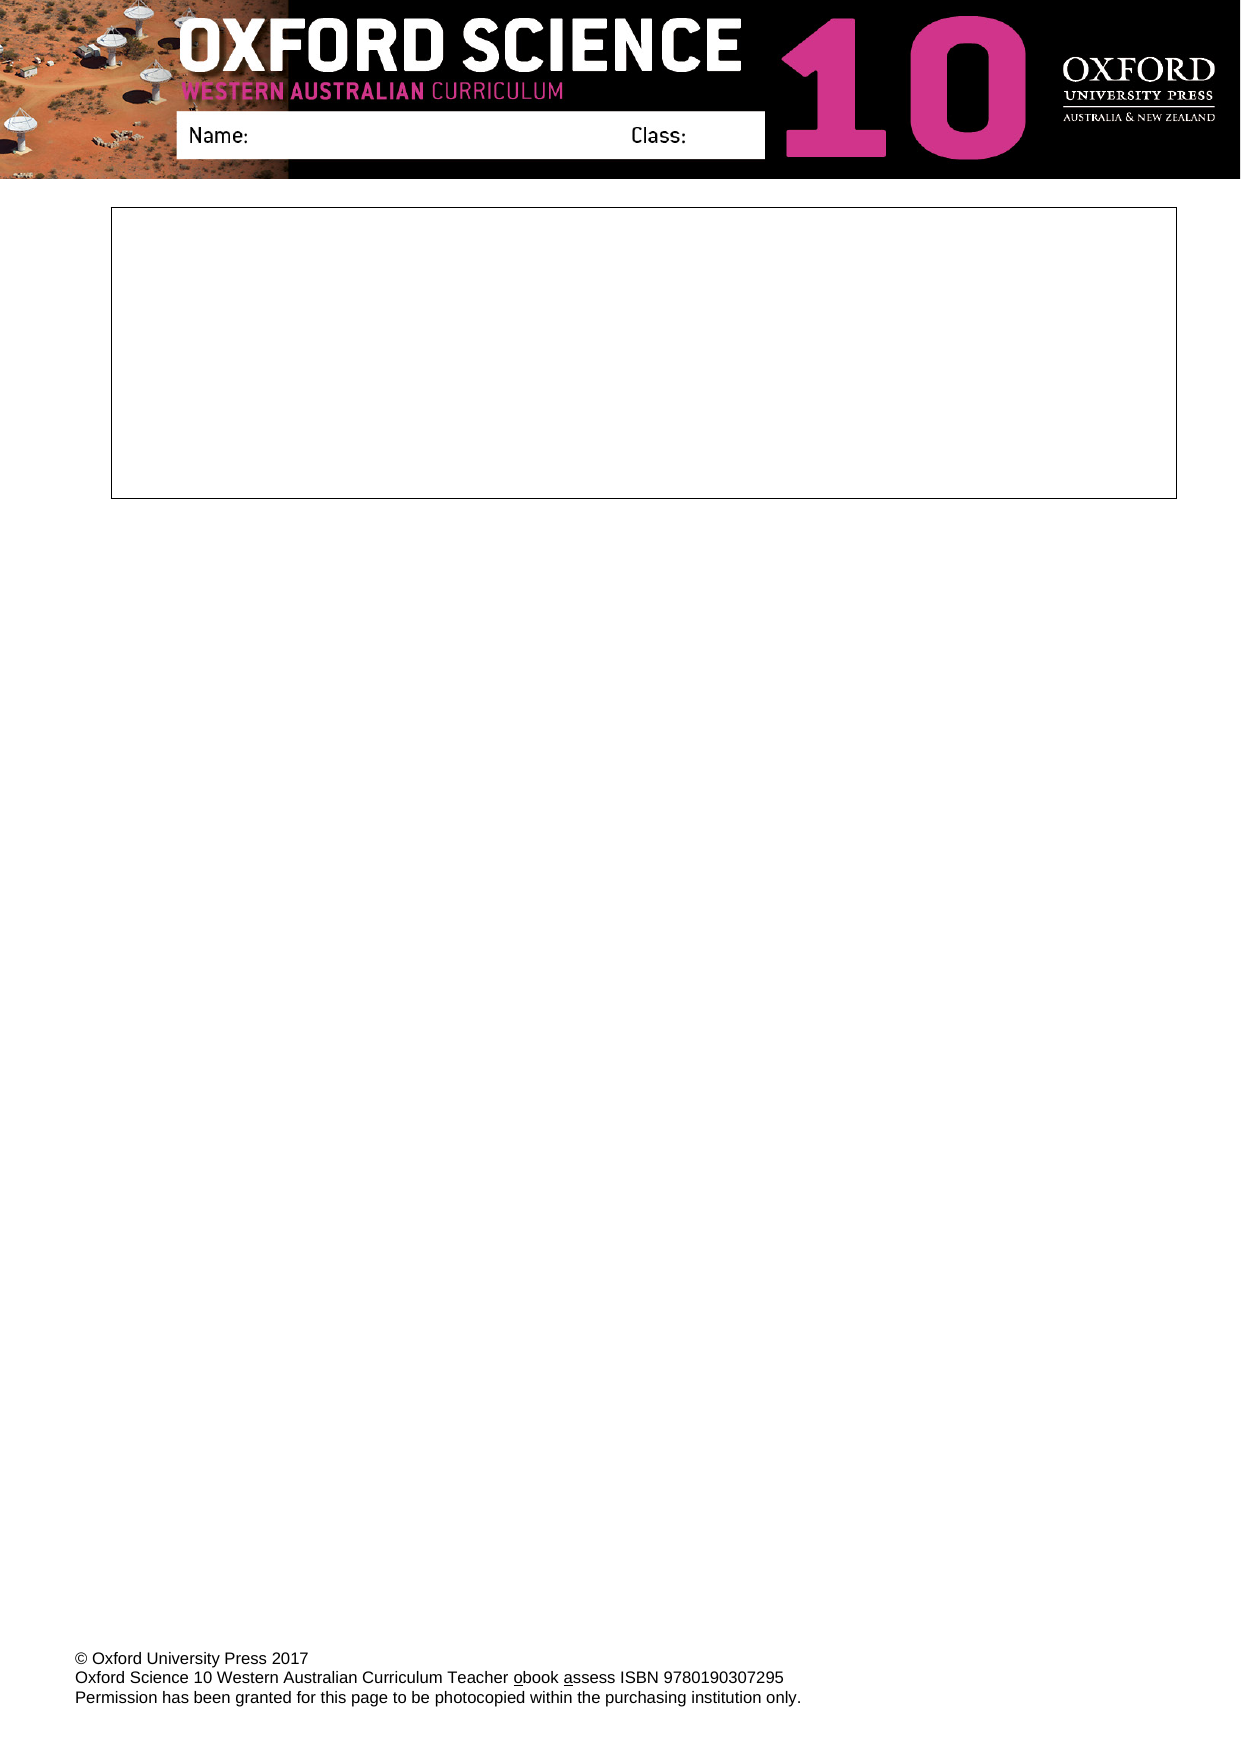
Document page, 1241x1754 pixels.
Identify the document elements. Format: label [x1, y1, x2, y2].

table_header [112, 208, 1176, 498]
picture [0, 0, 1241, 179]
